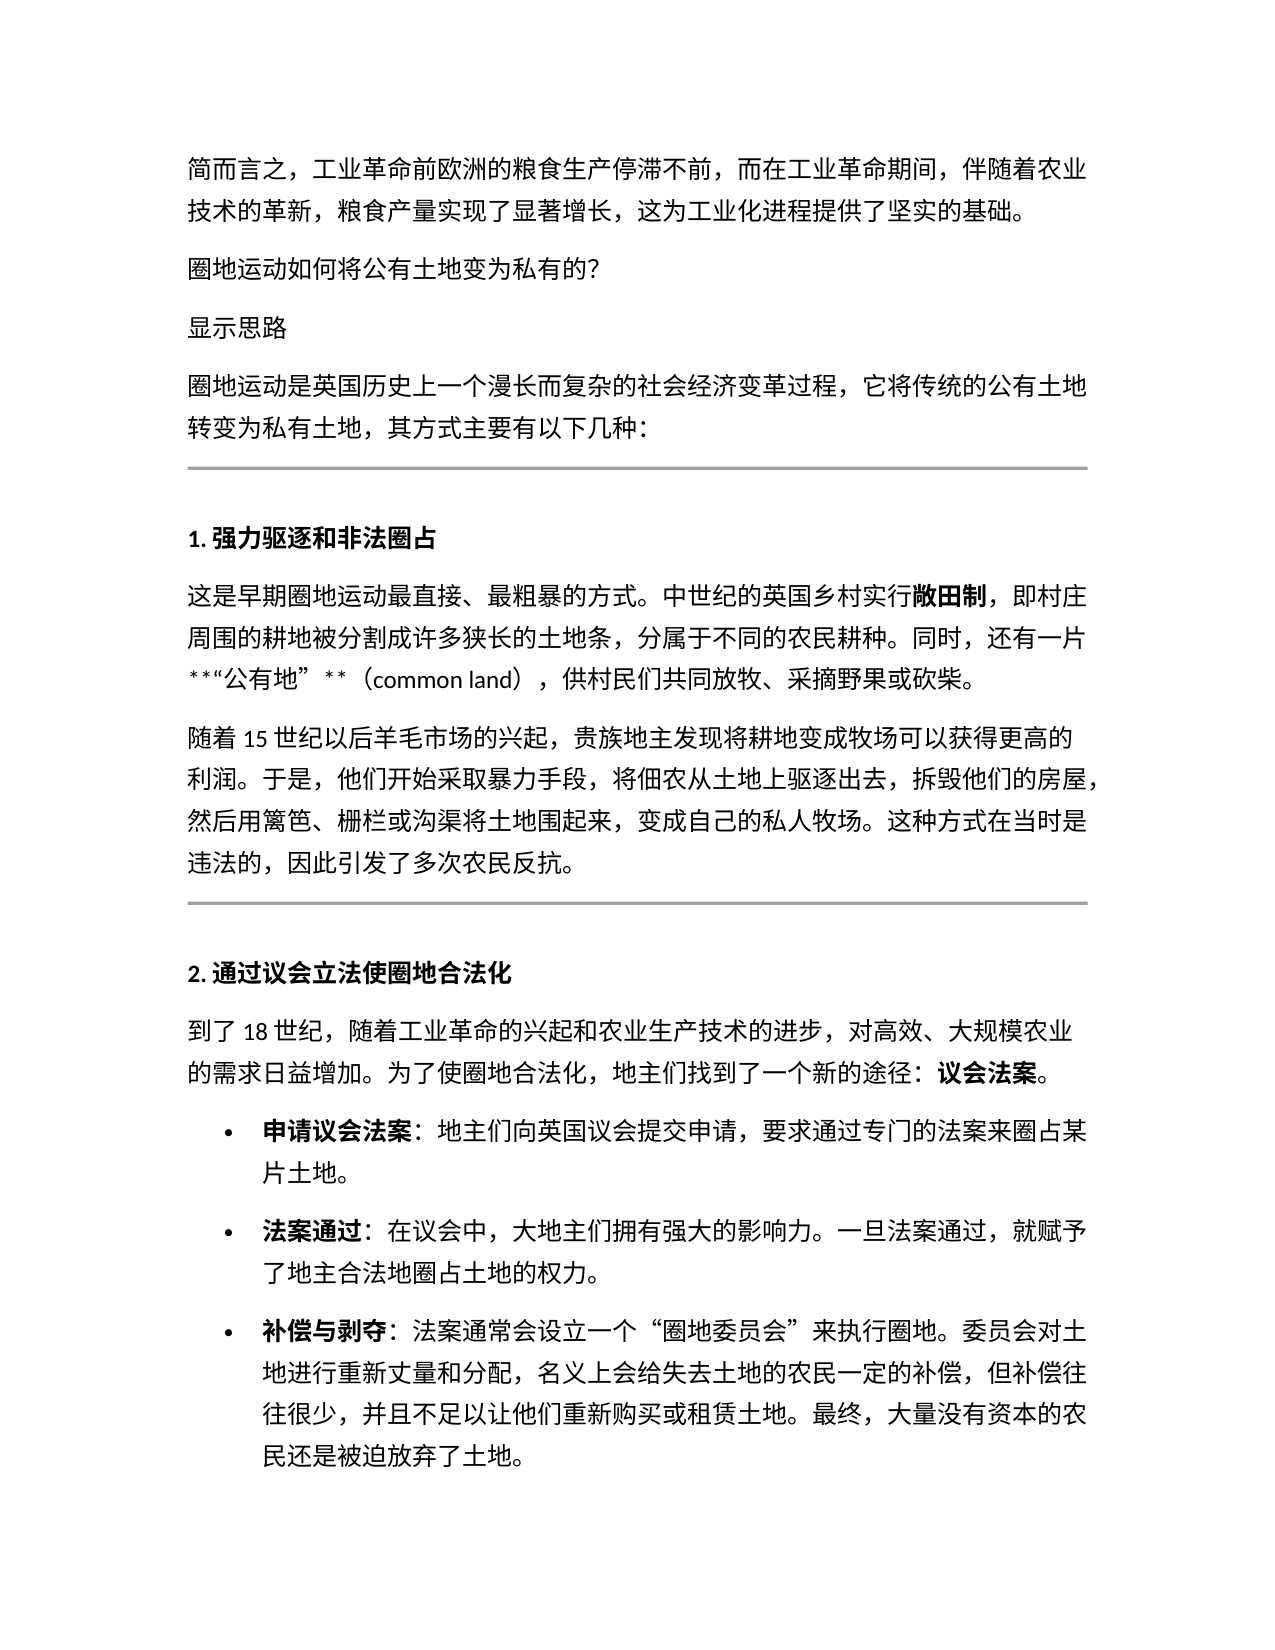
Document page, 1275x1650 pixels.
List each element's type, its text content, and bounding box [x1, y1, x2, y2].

text 简而言之，工业革命前欧洲的粮食生产停滞不前，而在工业革命期间，伴随着农业技术的革新，粮食产量实现了显著增长，这为工业化进程提供了坚实的基础。 [187, 150, 1087, 228]
list 申请议会法案：地主们向英国议会提交申请，要求通过专门的法案来圈占某片土地。 [225, 1112, 1087, 1189]
text 圈地运动是英国历史上一个漫长而复杂的社会经济变革过程，它将传统的公有土地转变为私有土地，其方式主要有以下几种： [187, 367, 1087, 444]
list 法案通过：在议会中，大地主们拥有强大的影响力。一旦法案通过，就赋予了地主合法地圈占土地的权力。 [225, 1212, 1087, 1289]
list 补偿与剥夺：法案通常会设立一个“圈地委员会”来执行圈地。委员会对土地进行重新丈量和分配，名义上会给失去土地的农民一定的补偿，但补偿往往很少，并且不足以让他们重新购买或租赁土地。最终，大量没有资本的农民还是被迫放弃了土地。 [225, 1312, 1087, 1473]
text 到了18世纪，随着工业革命的兴起和农业生产技术的进步，对高效、大规模农业的需求日益增加。为了使圈地合法化，地主们找到了一个新的途径：议会法案。 [187, 1012, 1087, 1089]
text 1. 强力驱逐和非法圈占 [187, 518, 1087, 554]
text 这是早期圈地运动最直接、最粗暴的方式。中世纪的英国乡村实行敞田制，即村庄周围的耕地被分割成许多狭长的土地条，分属于不同的农民耕种。同时，还有一片**“公有地”**（common land），供村民们共同放牧、采摘野果或砍柴。 [187, 577, 1087, 696]
text 圈地运动如何将公有土地变为私有的？ [187, 250, 1087, 286]
text 2. 通过议会立法使圈地合法化 [187, 953, 1087, 989]
text 显示思路 [187, 308, 1087, 344]
text 随着15世纪以后羊毛市场的兴起，贵族地主发现将耕地变成牧场可以获得更高的利润。于是，他们开始采取暴力手段，将佃农从土地上驱逐出去，拆毁他们的房屋，然后用篱笆、栅栏或沟渠将土地围起来，变成自己的私人牧场。这种方式在当时是违法的，因此引发了多次农民反抗。 [187, 718, 1087, 879]
